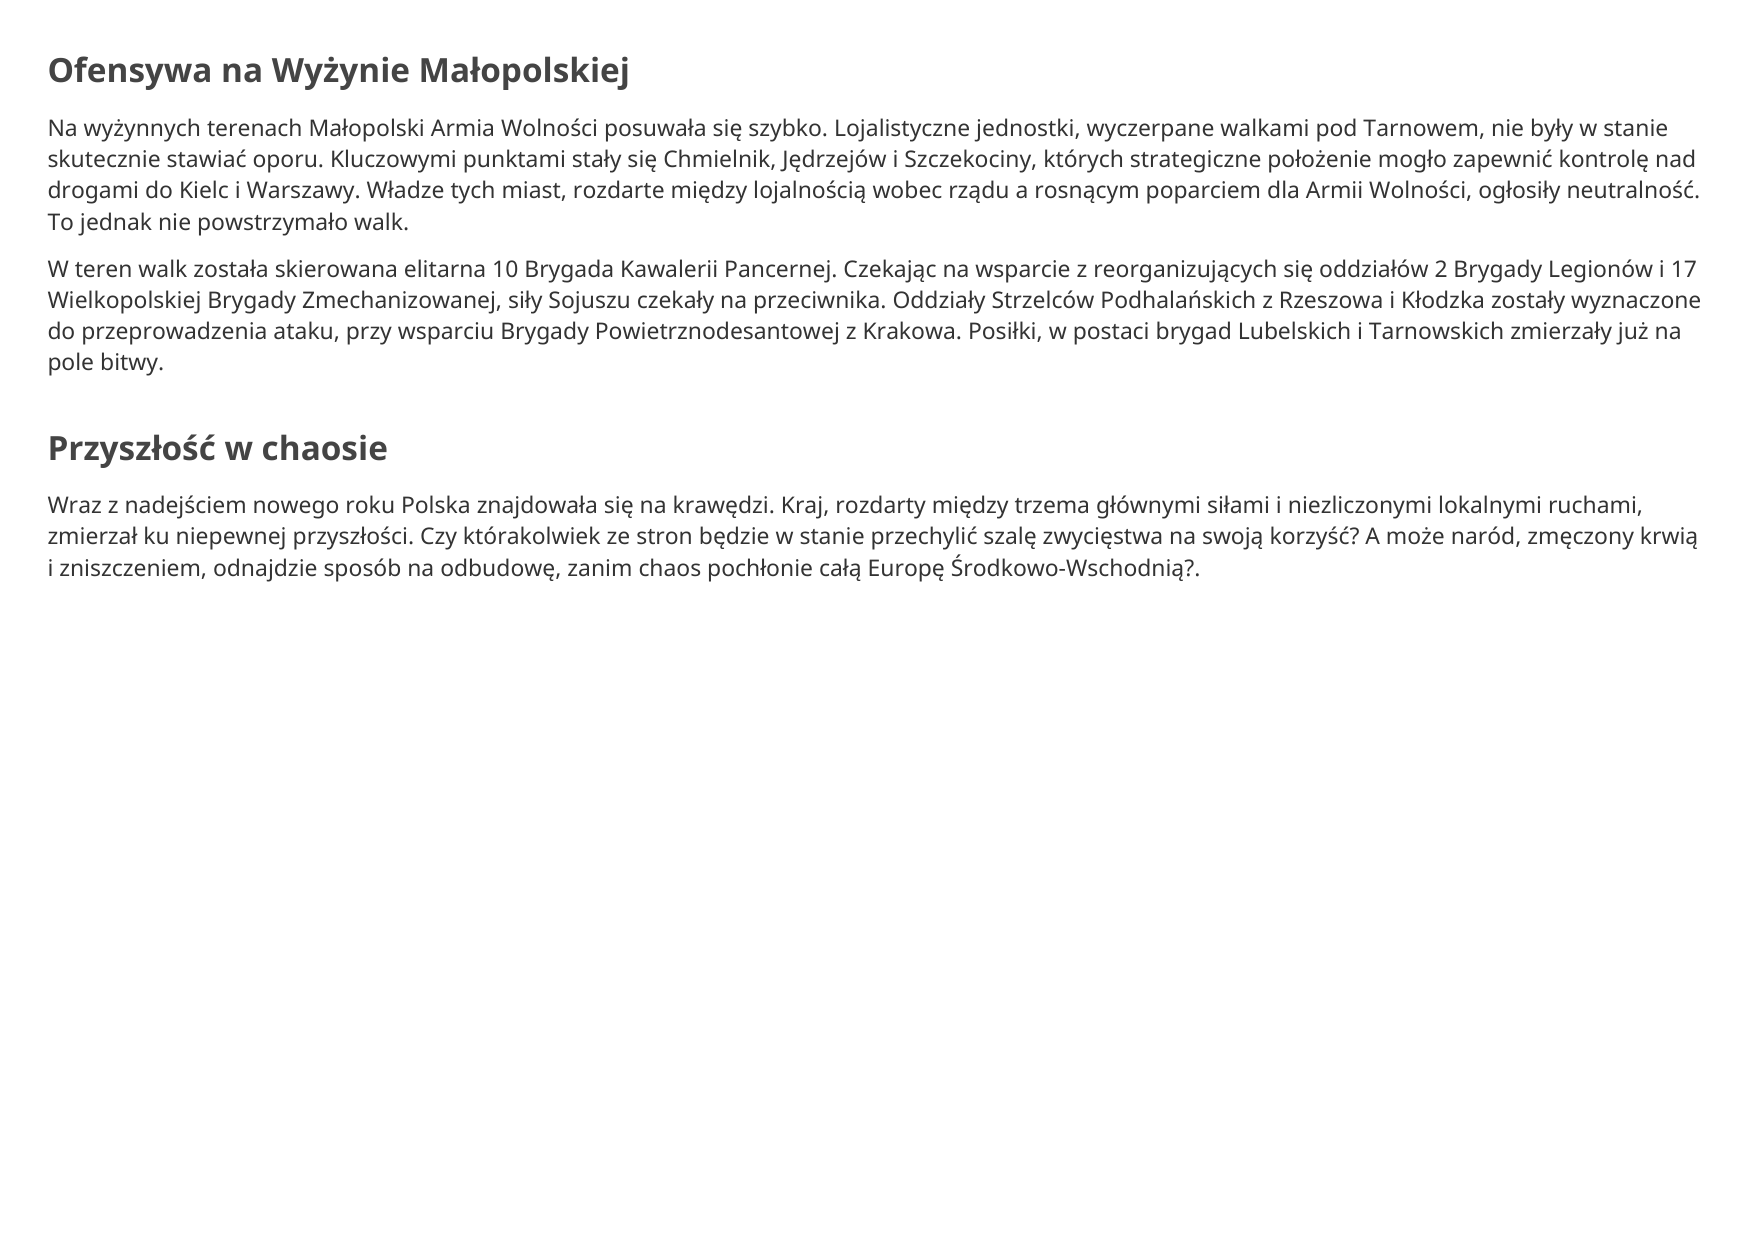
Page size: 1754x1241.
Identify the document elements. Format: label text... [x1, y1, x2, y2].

subtitle Ofensywa na Wyżynie Małopolskiej [47, 47, 1707, 93]
subtitle Przyszłość w chaosie [47, 424, 1707, 470]
text Na wyżynnych terenach Małopolski Armia Wolności posuwała się szybko. Lojalistyczne jednostki, wyczerpane walkami pod Tarnowem, nie były w stanie skutecznie stawiać oporu. Kluczowymi punktami stały się Chmielnik, Jędrzejów i Szczekociny, których strategiczne położenie mogło zapewnić kontrolę nad drogami do Kielc i Warszawy. Władze tych miast, rozdarte między lojalnością wobec rządu a rosnącym poparciem dla Armii Wolności, ogłosiły neutralność. To jednak nie powstrzymało walk. [47, 112, 1707, 237]
text Wraz z nadejściem nowego roku Polska znajdowała się na krawędzi. Kraj, rozdarty między trzema głównymi siłami i niezliczonymi lokalnymi ruchami, zmierzał ku niepewnej przyszłości. Czy którakolwiek ze stron będzie w stanie przechylić szalę zwycięstwa na swoją korzyść? A może naród, zmęczony krwią i zniszczeniem, odnajdzie sposób na odbudowę, zanim chaos pochłonie całą Europę Środkowo-Wschodnią?. [47, 489, 1707, 583]
text W teren walk została skierowana elitarna 10 Brygada Kawalerii Pancernej. Czekając na wsparcie z reorganizujących się oddziałów 2 Brygady Legionów i 17 Wielkopolskiej Brygady Zmechanizowanej, siły Sojuszu czekały na przeciwnika. Oddziały Strzelców Podhalańskich z Rzeszowa i Kłodzka zostały wyznaczone do przeprowadzenia ataku, przy wsparciu Brygady Powietrznodesantowej z Krakowa. Posiłki, w postaci brygad Lubelskich i Tarnowskich zmierzały już na pole bitwy. [47, 252, 1707, 377]
